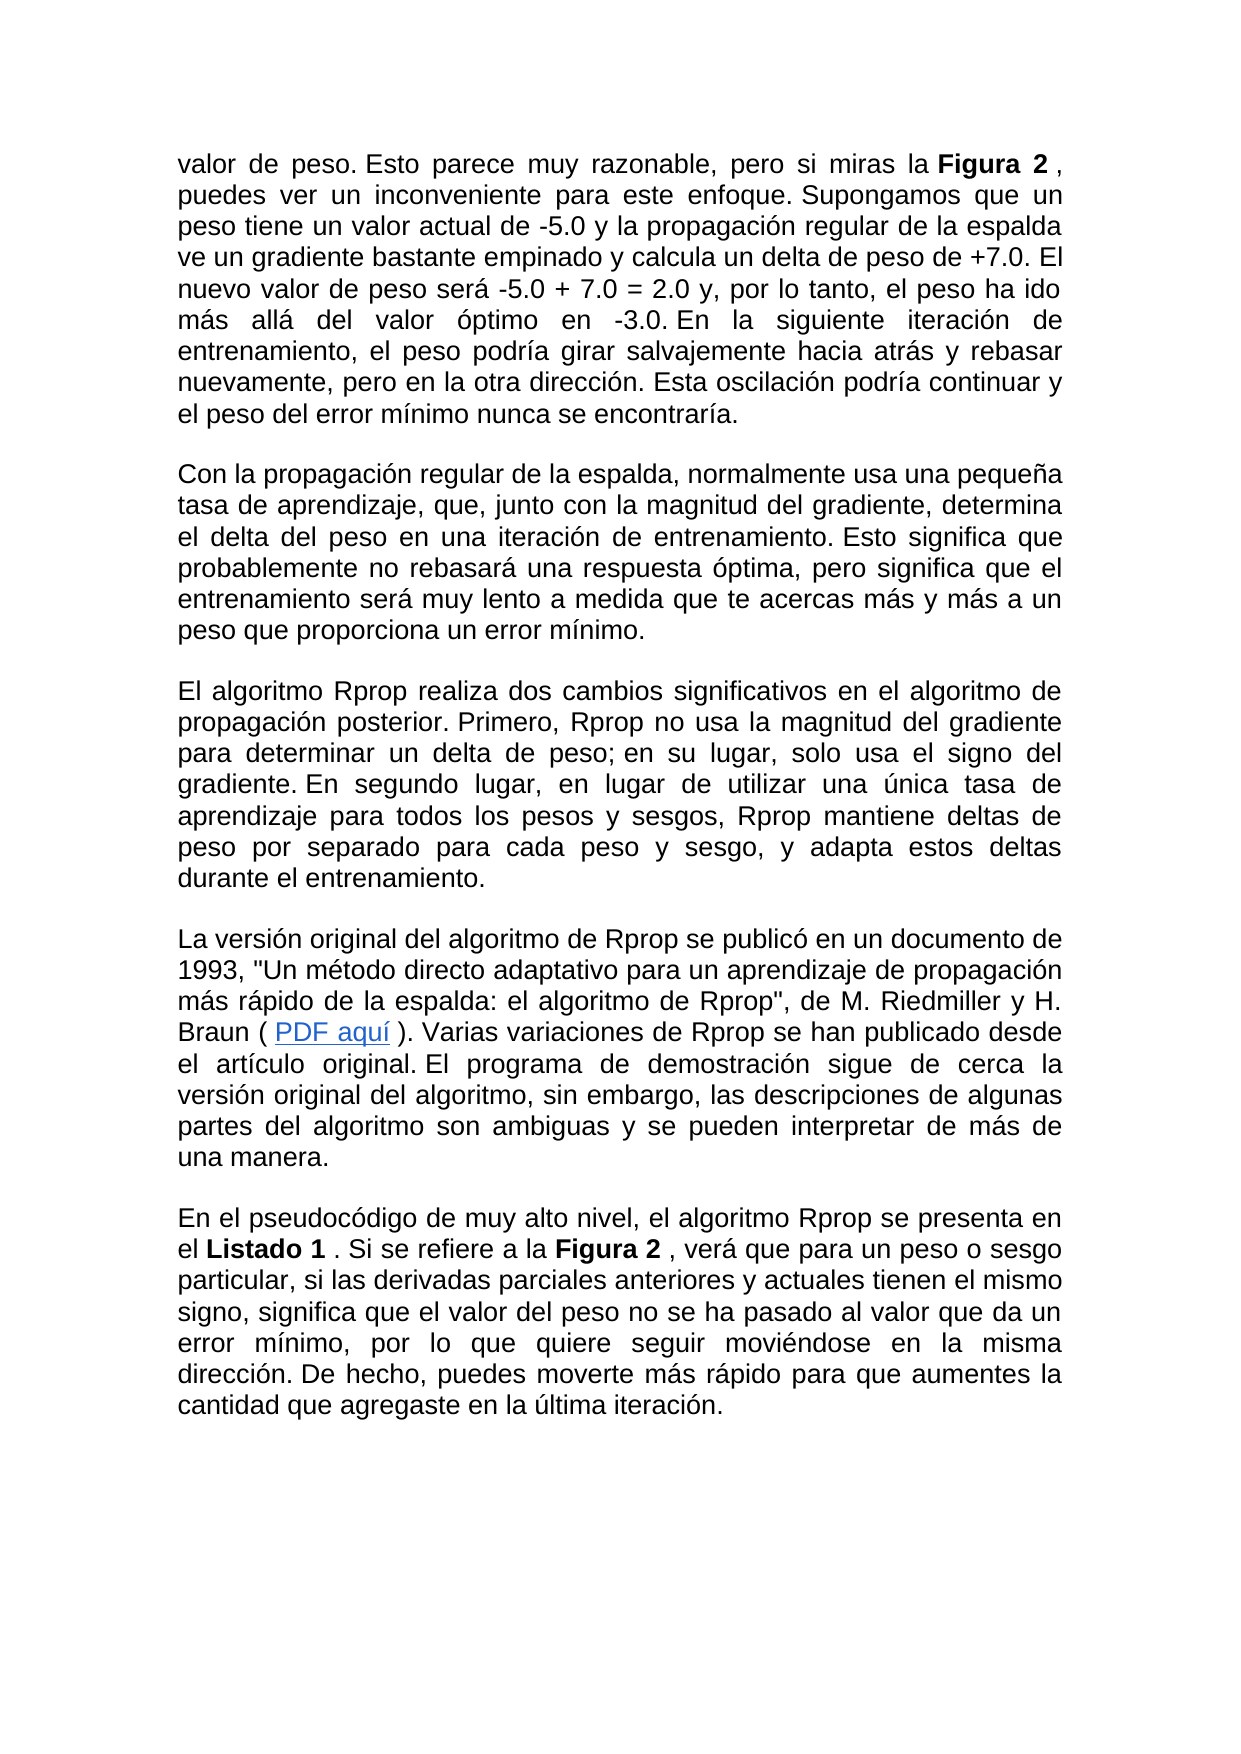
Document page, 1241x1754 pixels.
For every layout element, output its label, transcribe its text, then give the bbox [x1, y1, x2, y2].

text La versión original del algoritmo de Rprop se publicó en un documento de 1993, "Un método directo adaptativo para un aprendizaje de propagación más rápido de la espalda: el algoritmo de Rprop", de M. Riedmiller y H. Braun ( PDF aquí ). Varias variaciones de Rprop se han publicado desde el artículo original. El programa de demostración sigue de cerca la versión original del algoritmo, sin embargo, las descripciones de algunas partes del algoritmo son ambiguas y se pueden interpretar de más de una manera. [177, 923, 1063, 1173]
text En el pseudocódigo de muy alto nivel, el algoritmo Rprop se presenta en el Listado 1 . Si se refiere a la Figura 2 , verá que para un peso o sesgo particular, si las derivadas parciales anteriores y actuales tienen el mismo signo, significa que el valor del peso no se ha pasado al valor que da un error mínimo, por lo que quiere seguir moviéndose en la misma dirección. De hecho, puedes moverte más rápido para que aumentes la cantidad que agregaste en la última iteración. [177, 1202, 1063, 1421]
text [177, 148, 1063, 429]
text Con la propagación regular de la espalda, normalmente usa una pequeña tasa de aprendizaje, que, junto con la magnitud del gradiente, determina el delta del peso en una iteración de entrenamiento. Esto significa que probablemente no rebasará una respuesta óptima, pero significa que el entrenamiento será muy lento a medida que te acercas más y más a un peso que proporciona un error mínimo. [177, 458, 1063, 646]
text El algoritmo Rprop realiza dos cambios significativos en el algoritmo de propagación posterior. Primero, Rprop no usa la magnitud del gradiente para determinar un delta de peso; en su lugar, solo usa el signo del gradiente. En segundo lugar, en lugar de utilizar una única tasa de aprendizaje para todos los pesos y sesgos, Rprop mantiene deltas de peso por separado para cada peso y sesgo, y adapta estos deltas durante el entrenamiento. [177, 675, 1063, 893]
